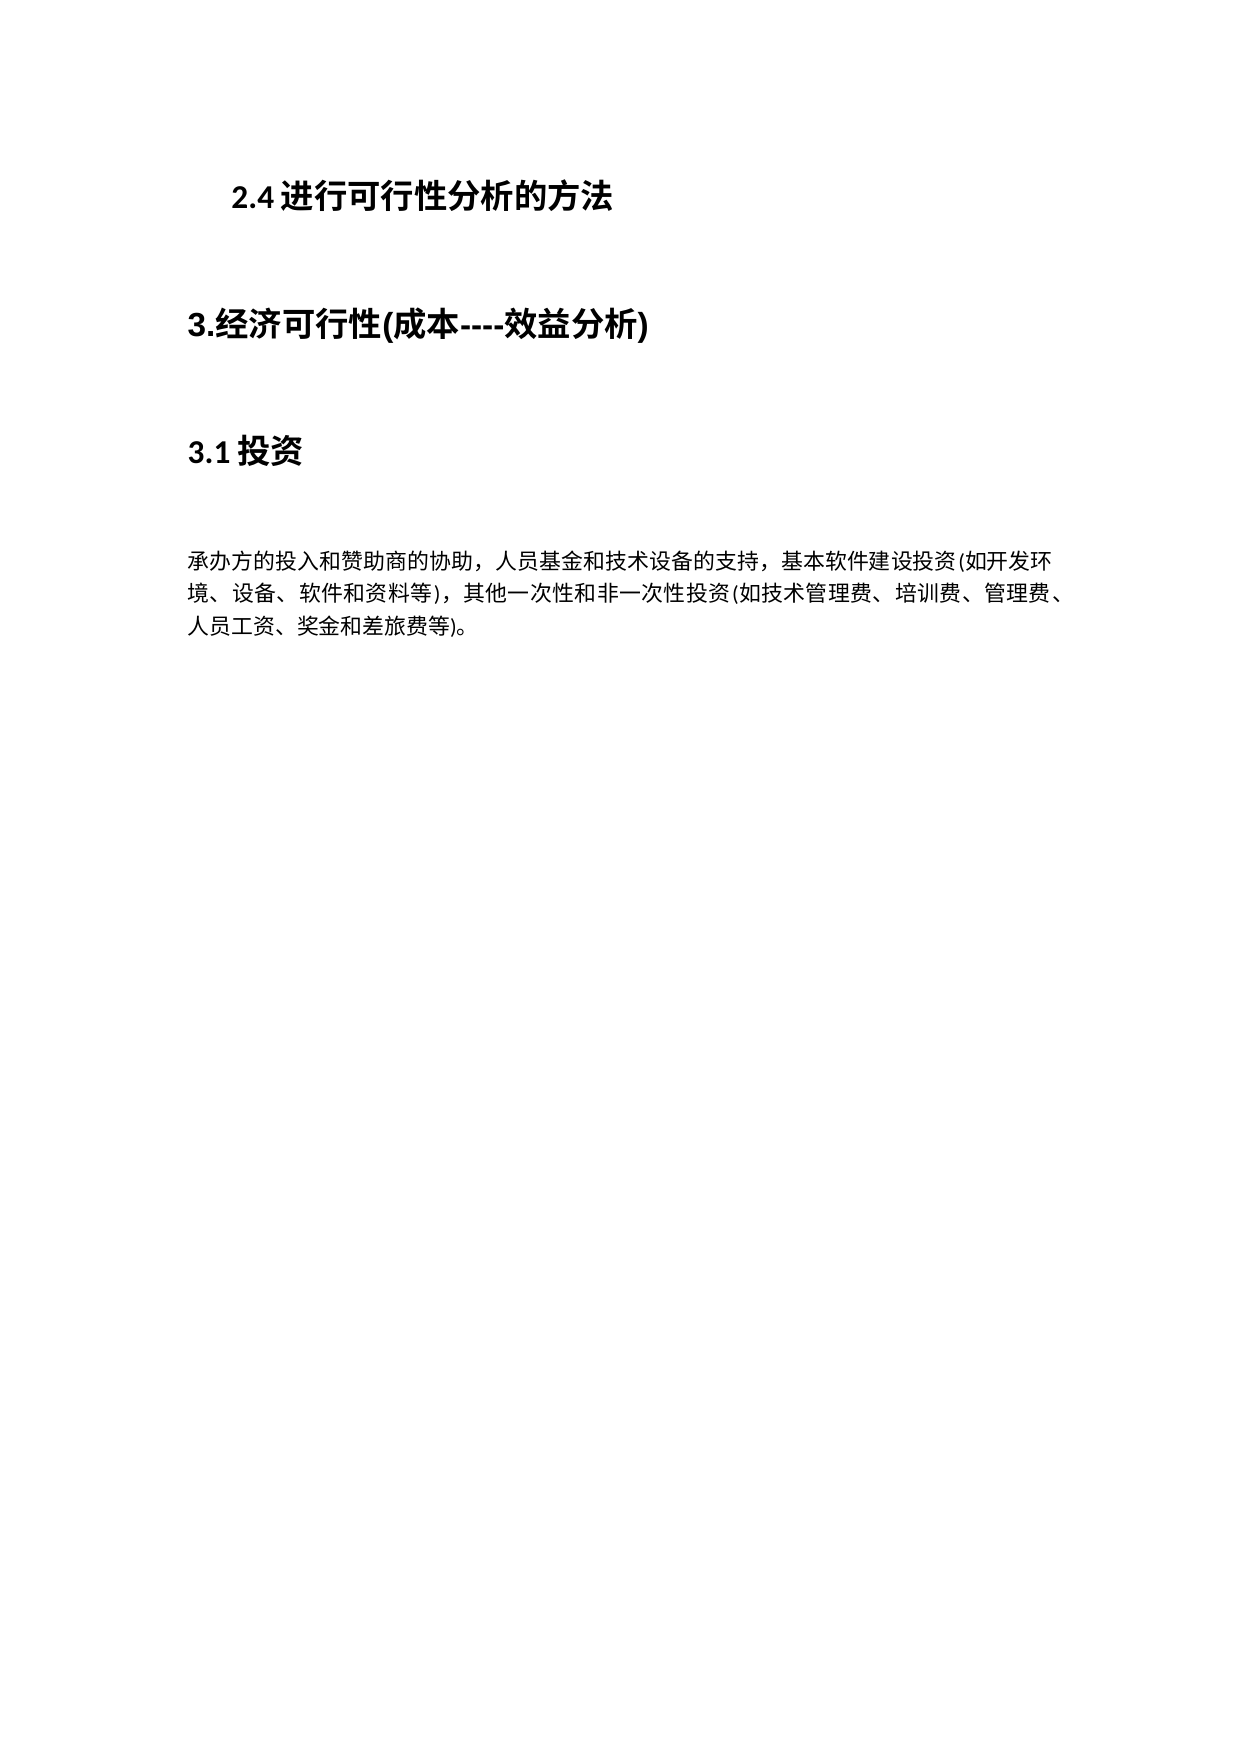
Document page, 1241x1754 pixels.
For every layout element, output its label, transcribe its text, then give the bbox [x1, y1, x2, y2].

text 承办方的投入和赞助商的协助，人员基金和技术设备的支持，基本软件建设投资(如开发环境、设备、软件和资料等)，其他一次性和非一次性投资(如技术管理费、培训费、管理费、人员工资、奖金和差旅费等)。 [187, 543, 1053, 641]
